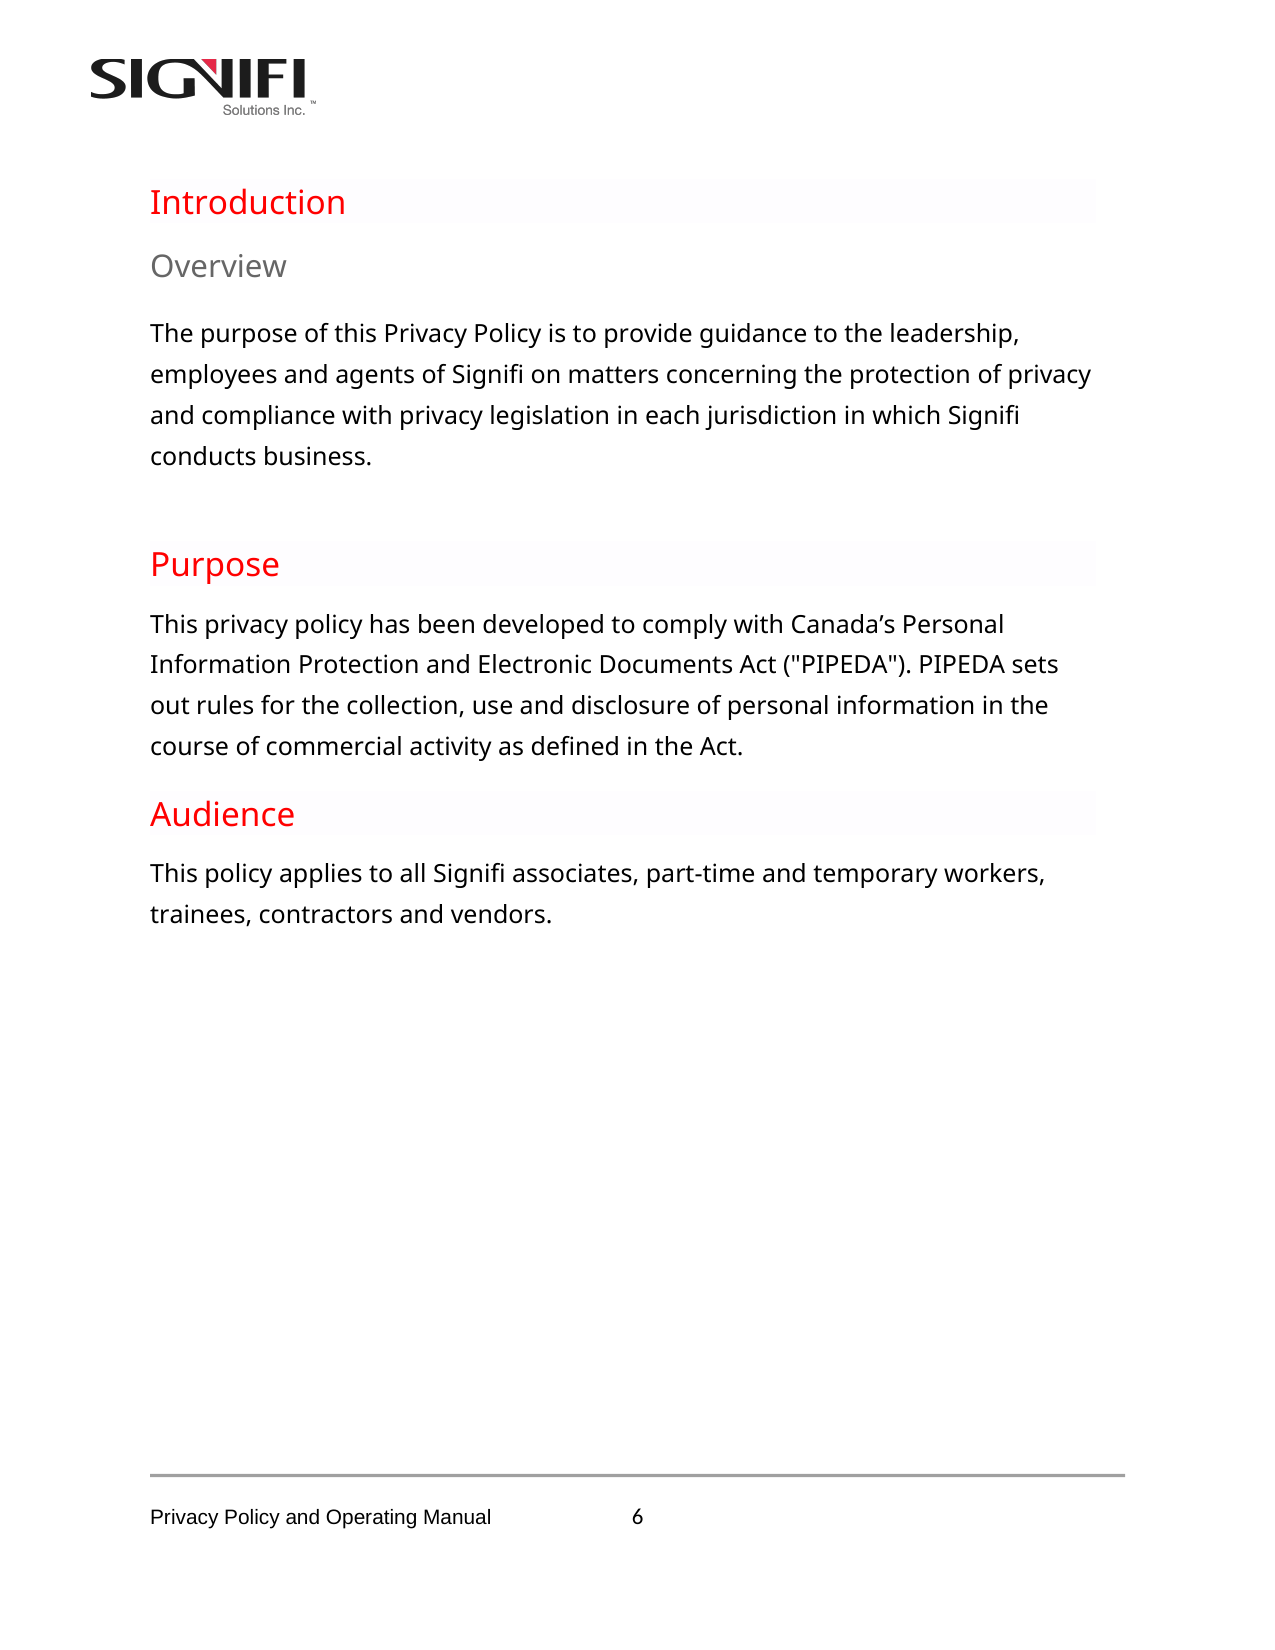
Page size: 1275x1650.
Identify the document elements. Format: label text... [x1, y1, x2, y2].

subtitle Purpose [150, 541, 1096, 586]
text This privacy policy has been developed to comply with Canada’s Personal Information Protection and Electronic Documents Act ("PIPEDA"). PIPEDA sets out rules for the collection, use and disclosure of personal information in the course of commercial activity as defined in the Act. [150, 606, 1096, 763]
text This policy applies to all Signifi associates, part-time and temporary workers, trainees, contractors and vendors. [150, 856, 1096, 931]
text The purpose of this Privacy Policy is to provide guidance to the leadership, employees and agents of Signifi on matters concerning the protection of privacy and compliance with privacy legislation in each jurisdiction in which Signifi conducts business. [150, 316, 1096, 513]
subtitle Introduction [150, 179, 1096, 223]
picture [91, 59, 316, 115]
subtitle Overview [150, 244, 1096, 287]
subtitle Audience [150, 791, 1096, 835]
